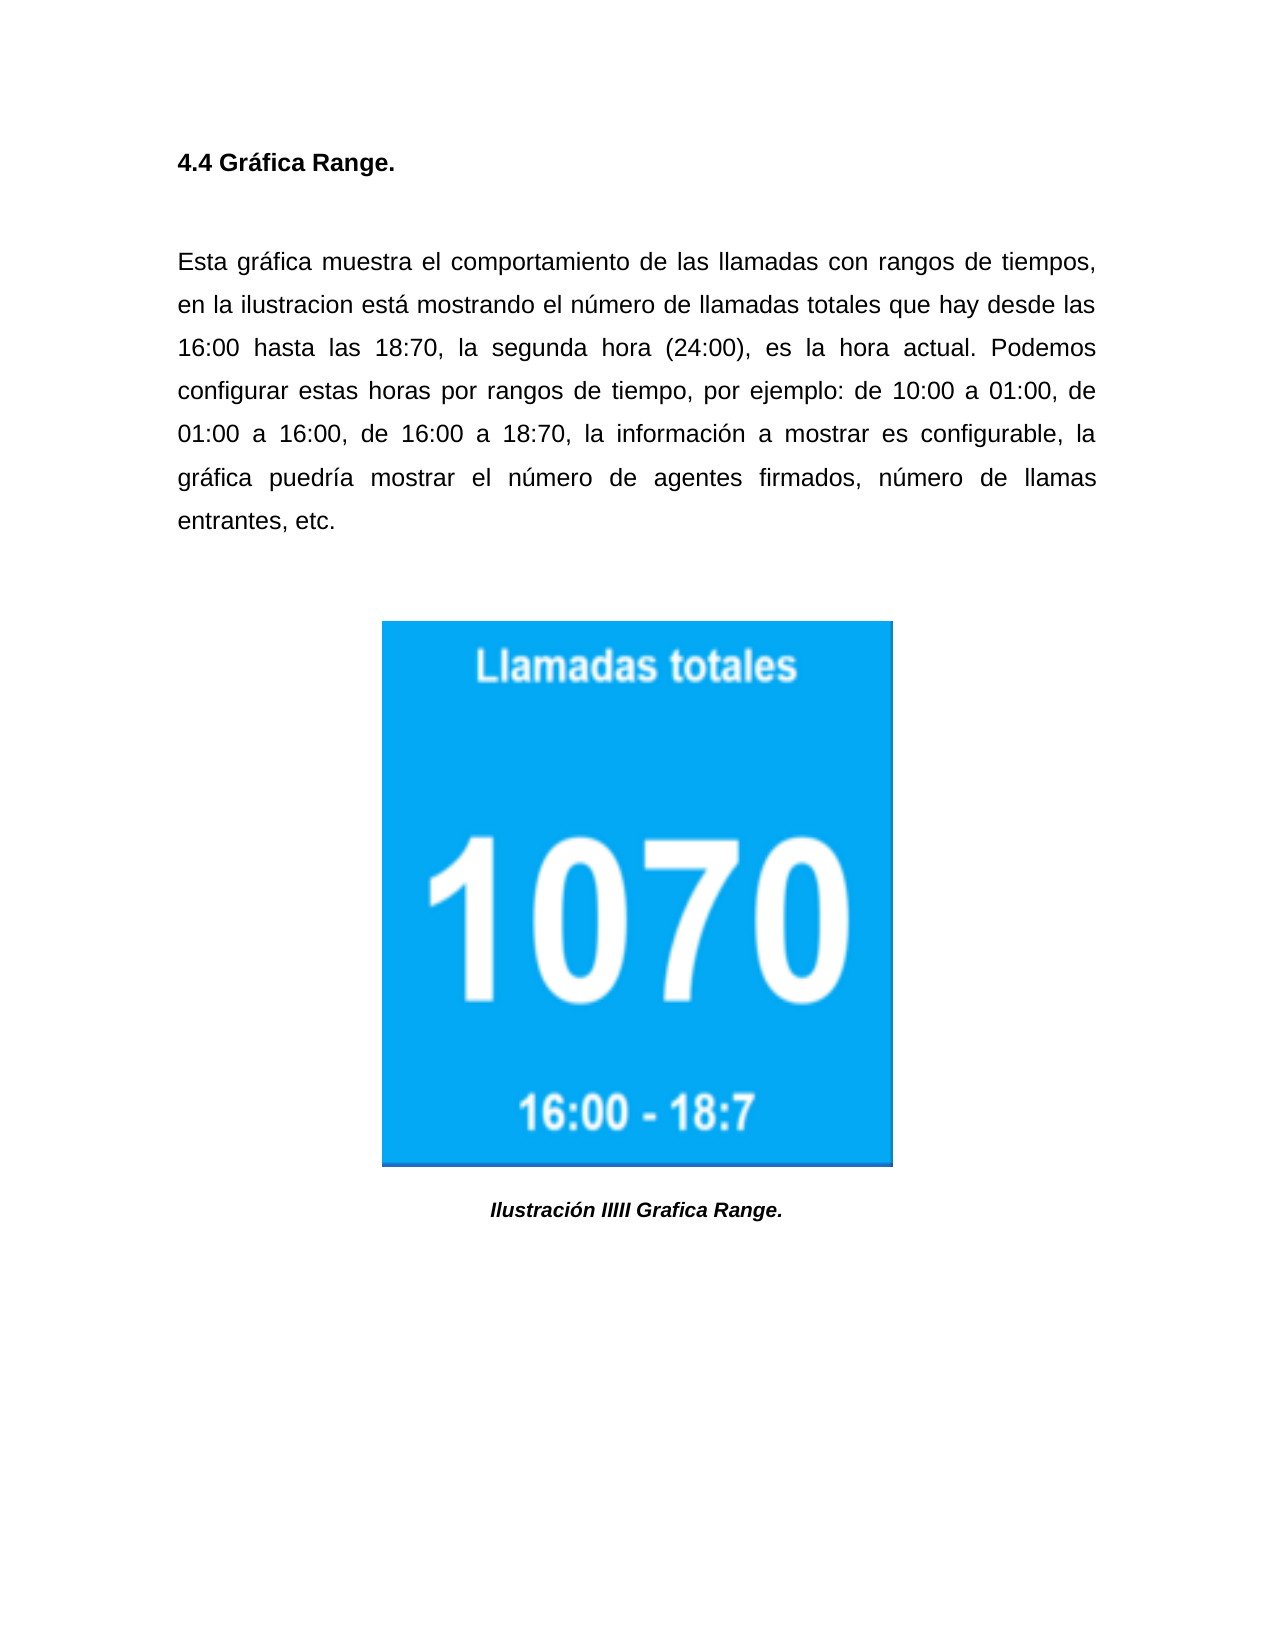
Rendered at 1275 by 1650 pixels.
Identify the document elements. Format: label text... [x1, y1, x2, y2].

picture [382, 1163, 893, 1167]
text Ilustración VII Grafica Range. [177, 1197, 1098, 1221]
picture [643, 838, 739, 1002]
picture [478, 647, 658, 683]
picture [671, 1092, 687, 1131]
picture [669, 647, 797, 683]
picture [721, 1121, 729, 1131]
picture [643, 1112, 657, 1121]
picture [569, 1121, 577, 1131]
picture [569, 1103, 577, 1112]
picture [520, 1092, 535, 1131]
picture [542, 1092, 566, 1131]
picture [429, 835, 494, 1002]
picture [732, 1092, 755, 1131]
picture [755, 835, 849, 1005]
text Esta gráfica muestra el comportamiento de las llamadas con rangos de tiempos, en la ilustracion está mostrando el número de llamadas totales que hay desde las 16:00 hasta las 18:70, la segunda hora (24:00), es la hora actual. Podemos configurar estas horas por rangos de tiempo, por ejemplo: de 10:00 a 01:00, de 01:00 a 16:00, de 16:00 a 18:70, la información a mostrar es configurable, la gráfica puedría mostrar el número de agentes firmados, número de llamas entrantes, etc. [177, 247, 1098, 534]
picture [721, 1103, 729, 1112]
subtitle 4.4 Gráfica Range. [177, 148, 1098, 176]
picture [693, 1092, 716, 1131]
picture [581, 1092, 629, 1131]
picture [533, 835, 627, 1005]
